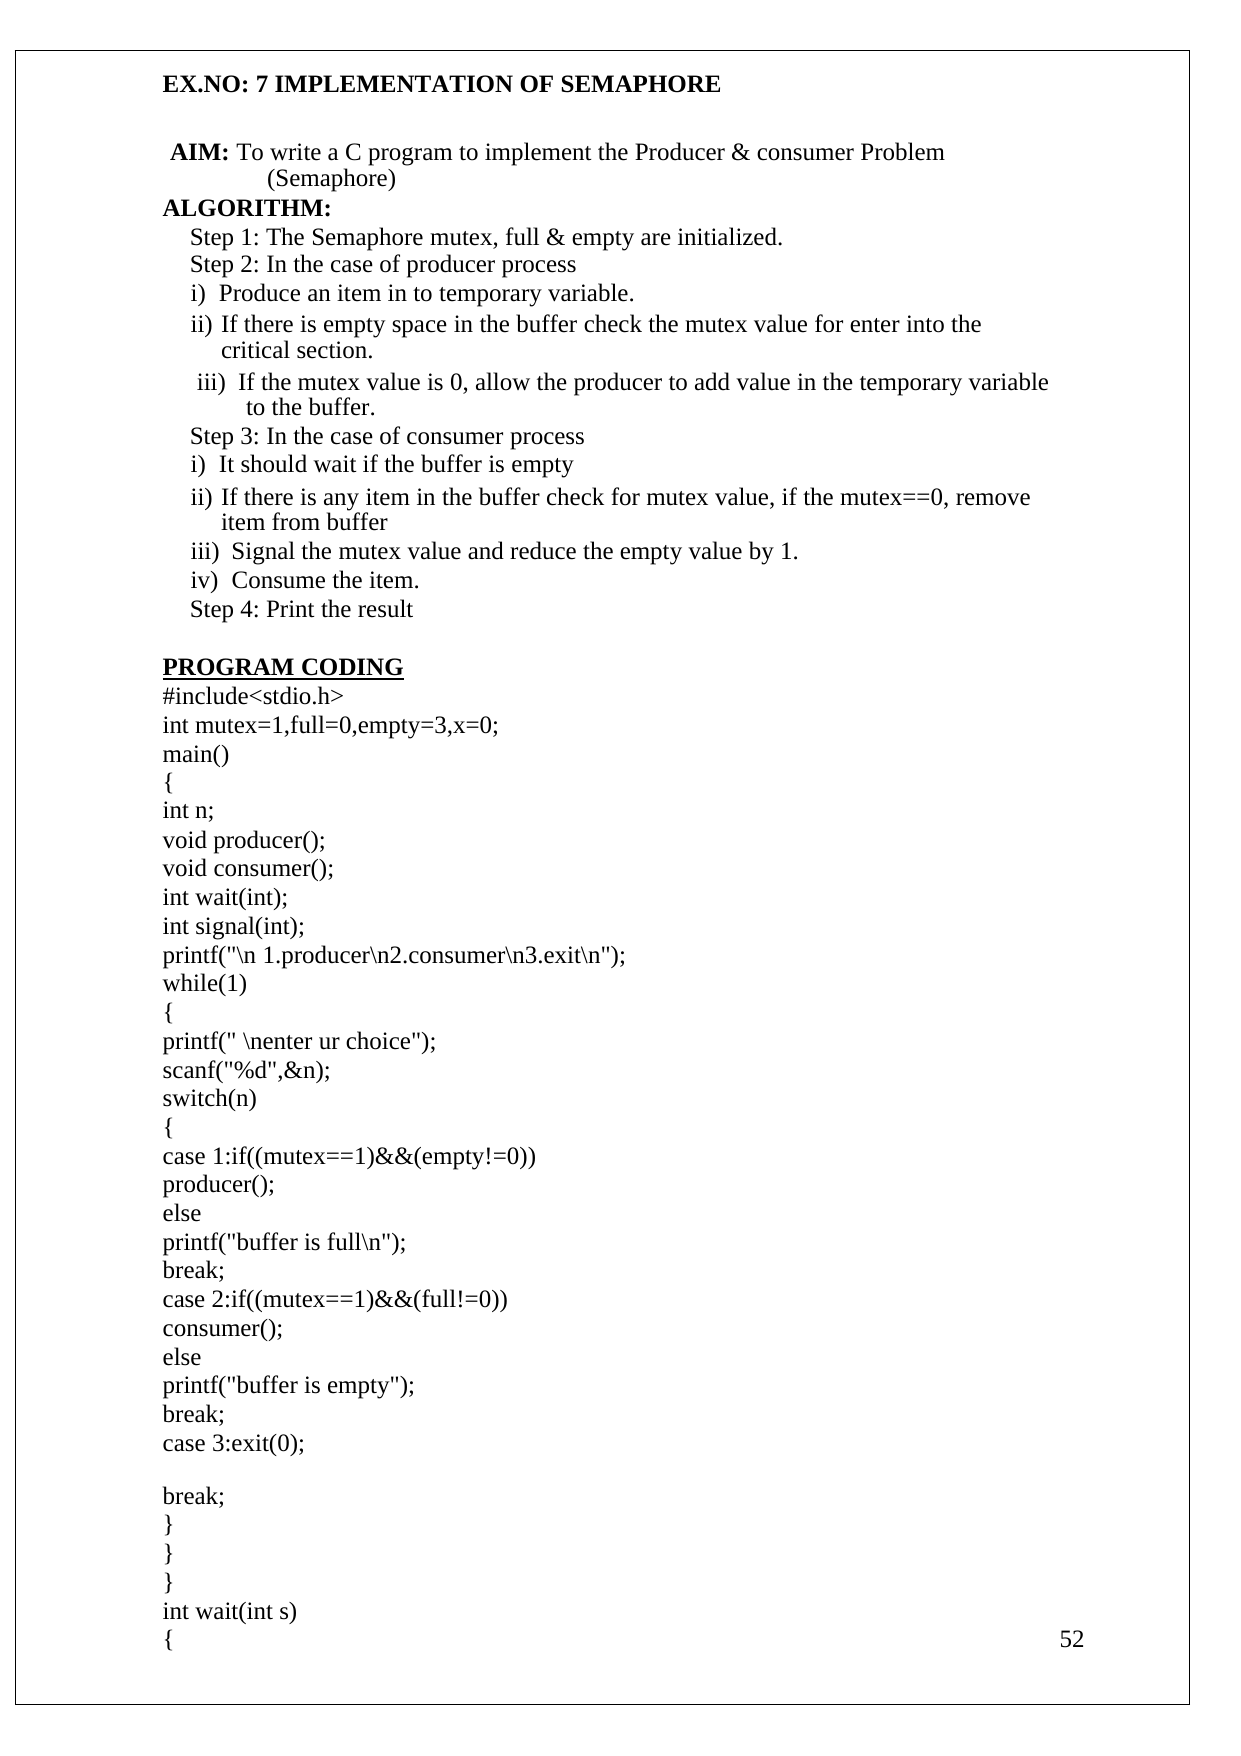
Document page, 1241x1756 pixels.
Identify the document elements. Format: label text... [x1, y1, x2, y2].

list If there is empty space in the buffer check the mutex value for enter into the critical section. [190, 312, 1057, 364]
text case 1:if((mutex==1)&&(empty!=0)) producer(); [162, 1142, 537, 1198]
list Produce an item in to temporary variable. [190, 278, 1180, 307]
text int n; [162, 796, 1180, 825]
subtitle EX.NO: 7 IMPLEMENTATION OF SEMAPHORE [162, 69, 1180, 98]
text Step 1: The Semaphore mutex, full & empty are initialized. [189, 223, 1180, 251]
list If the mutex value is 0, allow the producer to add value in the temporary variable to the buffer. [197, 369, 1049, 421]
text switch(n) [162, 1083, 1180, 1112]
text break; [162, 1481, 1180, 1509]
list If there is any item in the buffer check for mutex value, if the mutex==0, remove item from buffer [190, 484, 1031, 536]
text int wait(int s) [162, 1596, 1180, 1624]
text else [162, 1198, 1180, 1227]
text void producer(); void consumer(); int wait(int); [162, 825, 335, 911]
text } [162, 1538, 1180, 1567]
text #include<stdio.h> [162, 682, 1180, 710]
text printf(" \nenter ur choice"); scanf("%d",&n); [162, 1026, 437, 1083]
text printf("buffer is full\n"); break; [162, 1227, 409, 1284]
text case 2:if((mutex==1)&&(full!=0)) consumer(); [162, 1284, 510, 1342]
text } [162, 1567, 1180, 1596]
text } [162, 1510, 1180, 1538]
text { [162, 767, 1180, 796]
text int signal(int); [162, 911, 1180, 940]
text printf("buffer is empty"); break; [162, 1371, 416, 1428]
list Signal the mutex value and reduce the empty value by 1. [190, 537, 1180, 565]
text case 3:exit(0); [162, 1428, 1180, 1457]
text { [162, 1624, 1180, 1653]
subtitle PROGRAM CODING [162, 653, 1180, 682]
subtitle ALGORITHM: [162, 193, 1180, 222]
text Step 3: In the case of consumer process [189, 422, 1180, 450]
text { [162, 1112, 1180, 1141]
text int mutex=1,full=0,empty=3,x=0; main() [162, 710, 502, 767]
list It should wait if the buffer is empty [190, 450, 1180, 478]
text printf("\n 1.producer\n2.consumer\n3.exit\n"); while(1) [162, 940, 628, 997]
text Step 4: Print the result [189, 594, 421, 622]
text AIM: To write a C program to implement the Producer & consumer Problem (Semaphore) [170, 140, 946, 191]
text Step 2: In the case of producer process [189, 251, 1180, 278]
text else [162, 1342, 1180, 1371]
list Consume the item. [189, 565, 421, 594]
text { [162, 997, 1180, 1026]
